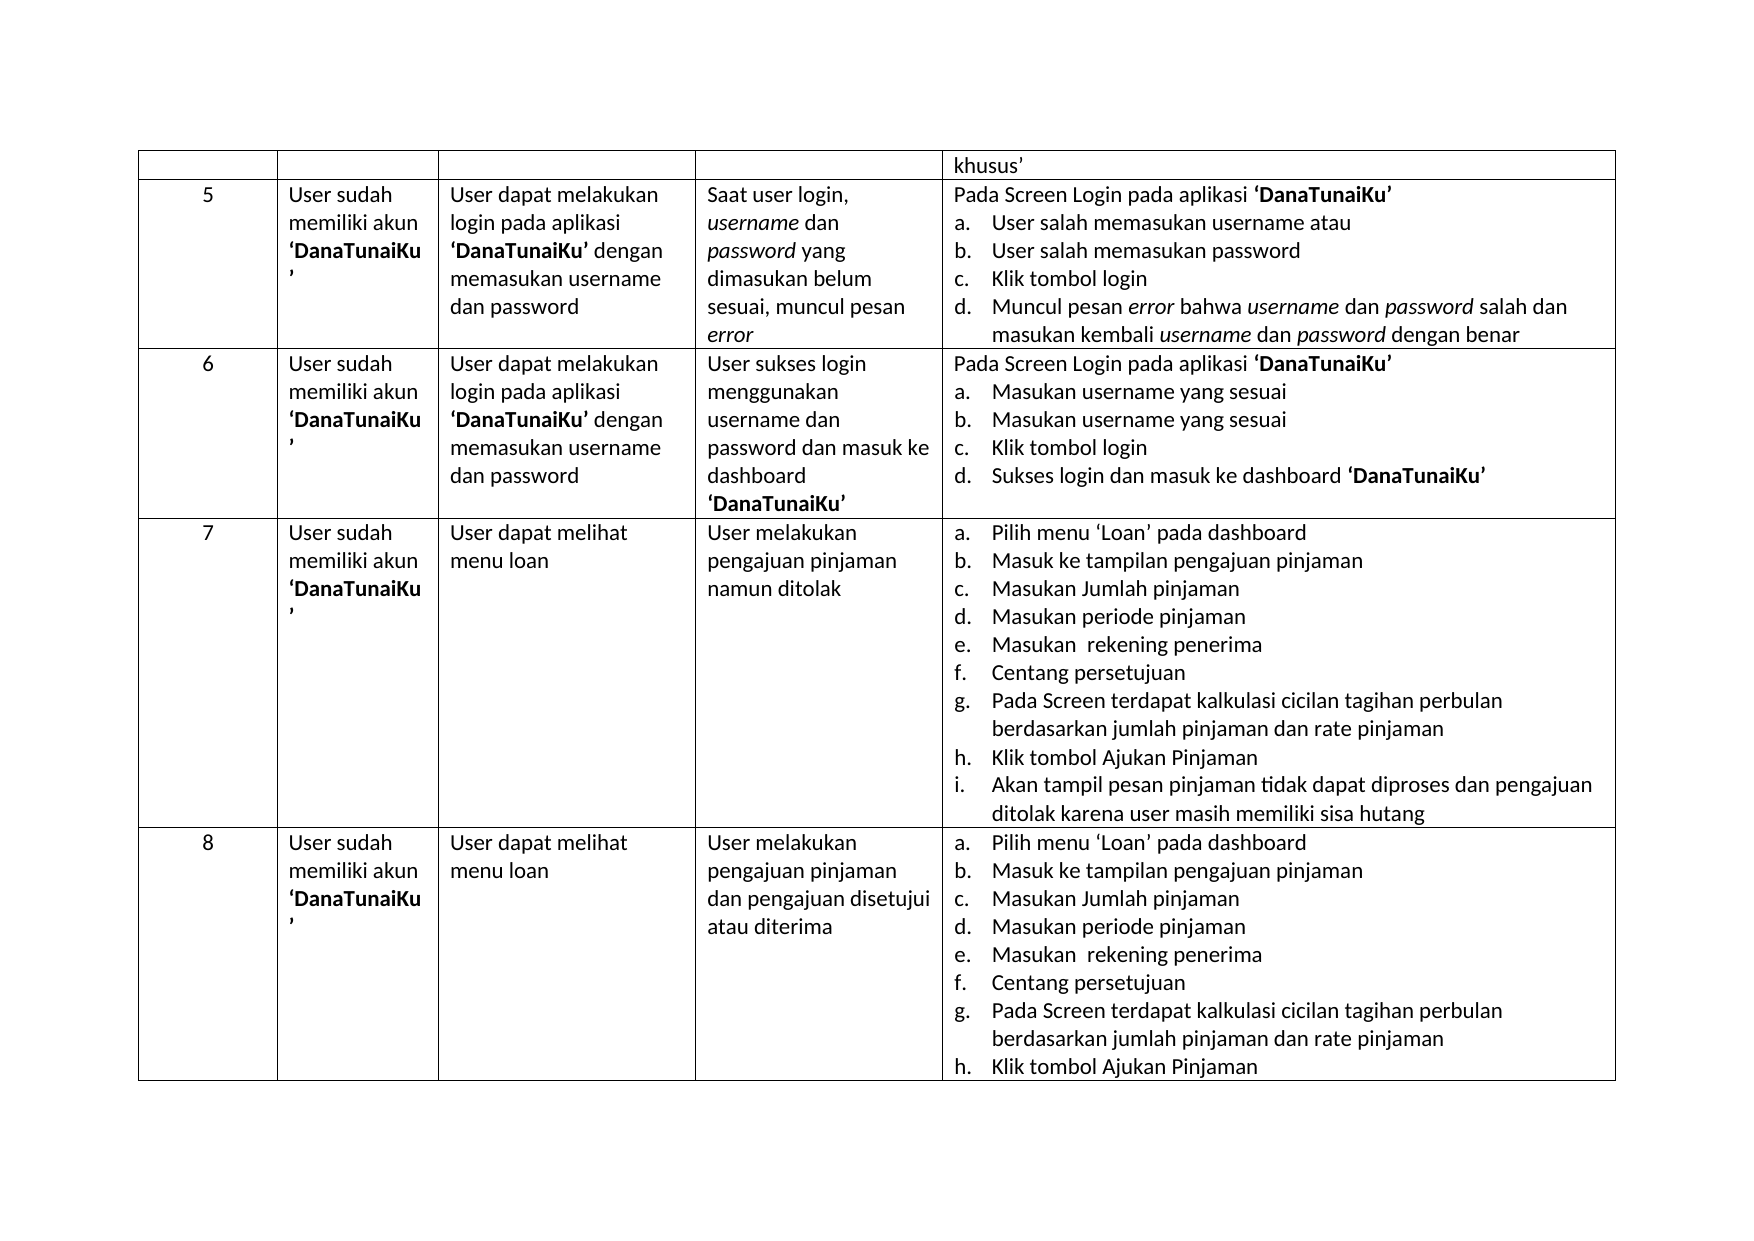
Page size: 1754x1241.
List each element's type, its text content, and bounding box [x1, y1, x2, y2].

table_cell Pada Screen Login pada aplikasi ‘DanaTunaiKu’ Masukan username yang sesuai Masukan username yang sesuai Klik tombol login Sukses login dan masuk ke dashboard ‘DanaTunaiKu’ [943, 349, 1615, 517]
table_cell 8 [139, 828, 277, 1080]
table_cell User melakukan pengajuan pinjaman namun ditolak [696, 519, 942, 827]
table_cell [696, 828, 942, 1080]
table_cell Pada Screen Login pada aplikasi ‘DanaTunaiKu’ User salah memasukan username atau User salah memasukan password Klik tombol login Muncul pesan error bahwa username dan password salah dan masukan kembali username dan password dengan benar [943, 180, 1615, 348]
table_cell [439, 151, 695, 179]
table_cell User dapat melakukan login pada aplikasi ‘DanaTunaiKu’ dengan memasukan username dan password [439, 349, 695, 517]
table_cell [278, 828, 438, 1080]
table_cell User sudah memiliki akun ‘DanaTunaiKu’ [278, 349, 438, 517]
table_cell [943, 828, 1615, 1080]
table_cell 6 [139, 349, 277, 517]
table_cell 5 [139, 180, 277, 348]
table_cell 4 [139, 151, 277, 179]
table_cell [439, 828, 695, 1080]
table_cell Pilih menu ‘Loan’ pada dashboard Masuk ke tampilan pengajuan pinjaman Masukan Jumlah pinjaman Masukan periode pinjaman Masukan rekening penerima Centang persetujuan Pada Screen terdapat kalkulasi cicilan tagihan perbulan berdasarkan jumlah pinjaman dan rate pinjaman Klik tombol Ajukan Pinjaman Akan tampil pesan pinjaman tidak dapat diproses dan pengajuan ditolak karena user masih memiliki sisa hutang [943, 519, 1615, 827]
table_cell User sudah memiliki akun ‘DanaTunaiKu’ [278, 519, 438, 827]
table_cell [278, 151, 438, 179]
table_cell User sukses login menggunakan username dan password dan masuk ke dashboard ‘DanaTunaiKu’ [696, 349, 942, 517]
table_cell 7 [139, 519, 277, 827]
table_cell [943, 151, 1615, 179]
table_cell Saat user login, username dan password yang dimasukan belum sesuai, muncul pesan error [696, 180, 942, 348]
table_cell User sudah memiliki akun ‘DanaTunaiKu’ [278, 180, 438, 348]
table_cell User dapat melakukan login pada aplikasi ‘DanaTunaiKu’ dengan memasukan username dan password [439, 180, 695, 348]
table_cell User dapat melihat menu loan [439, 519, 695, 827]
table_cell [696, 151, 942, 179]
